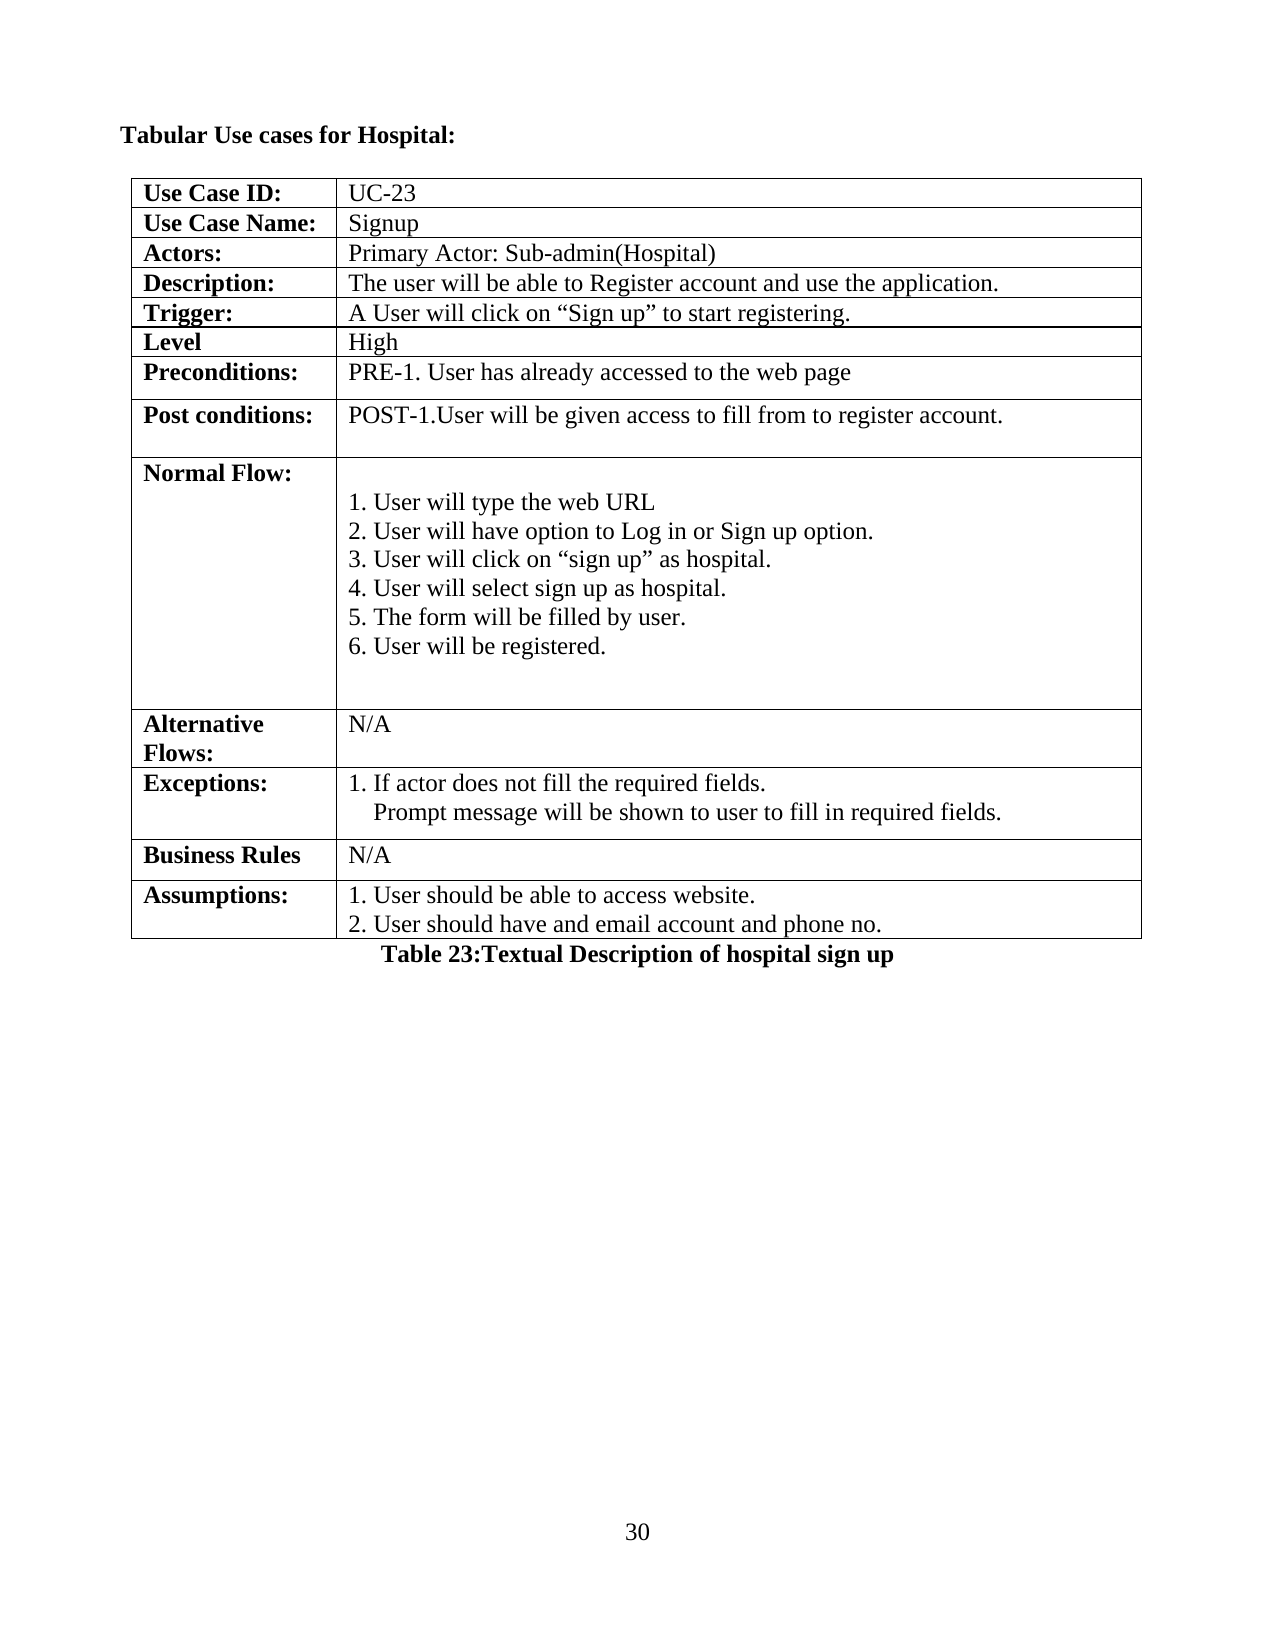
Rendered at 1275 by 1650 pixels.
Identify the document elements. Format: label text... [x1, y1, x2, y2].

table_cell 1. If actor does not fill the required fields. Prompt message will be shown to user to fill in required fields. [337, 768, 1141, 839]
table_cell Assumptions: [132, 881, 336, 938]
table_cell Trigger: [132, 298, 336, 326]
table_cell Level [132, 328, 336, 356]
table_cell Actors: [132, 238, 336, 267]
table_cell N/A [337, 840, 1141, 879]
table_cell Alternative Flows: [132, 710, 336, 767]
table_cell Signup [337, 208, 1141, 237]
table_cell A User will click on “Sign up” to start registering. [337, 298, 1141, 326]
text Table 23:Textual Description of hospital sign up [120, 939, 1155, 968]
table_cell Preconditions: [132, 357, 336, 399]
table_cell PRE-1. User has already accessed to the web page [337, 357, 1141, 399]
table_cell Description: [132, 268, 336, 297]
table_cell The user will be able to Register account and use the application. [337, 268, 1141, 297]
table_cell Use Case Name: [132, 208, 336, 237]
table_cell Normal Flow: [132, 458, 336, 708]
table_header UC-23 [337, 179, 1141, 207]
table_cell Post conditions: [132, 400, 336, 457]
table_cell Primary Actor: Sub-admin(Hospital) [337, 238, 1141, 267]
table_cell 1. User will type the web URL 2. User will have option to Log in or Sign up option. 3. User will click on “sign up” as hospital. 4. User will select sign up as hospital. 5. The form will be filled by user. 6. User will be registered. [337, 458, 1141, 708]
table_header Use Case ID: [132, 179, 336, 207]
table_cell High [337, 328, 1141, 356]
table_cell Business Rules [132, 840, 336, 879]
table_cell Exceptions: [132, 768, 336, 839]
table_cell N/A [337, 710, 1141, 767]
table_cell POST-1.User will be given access to fill from to register account. [337, 400, 1141, 457]
text Tabular Use cases for Hospital: [120, 120, 1155, 149]
table_cell 1. User should be able to access website. 2. User should have and email account and phone no. [337, 881, 1141, 938]
